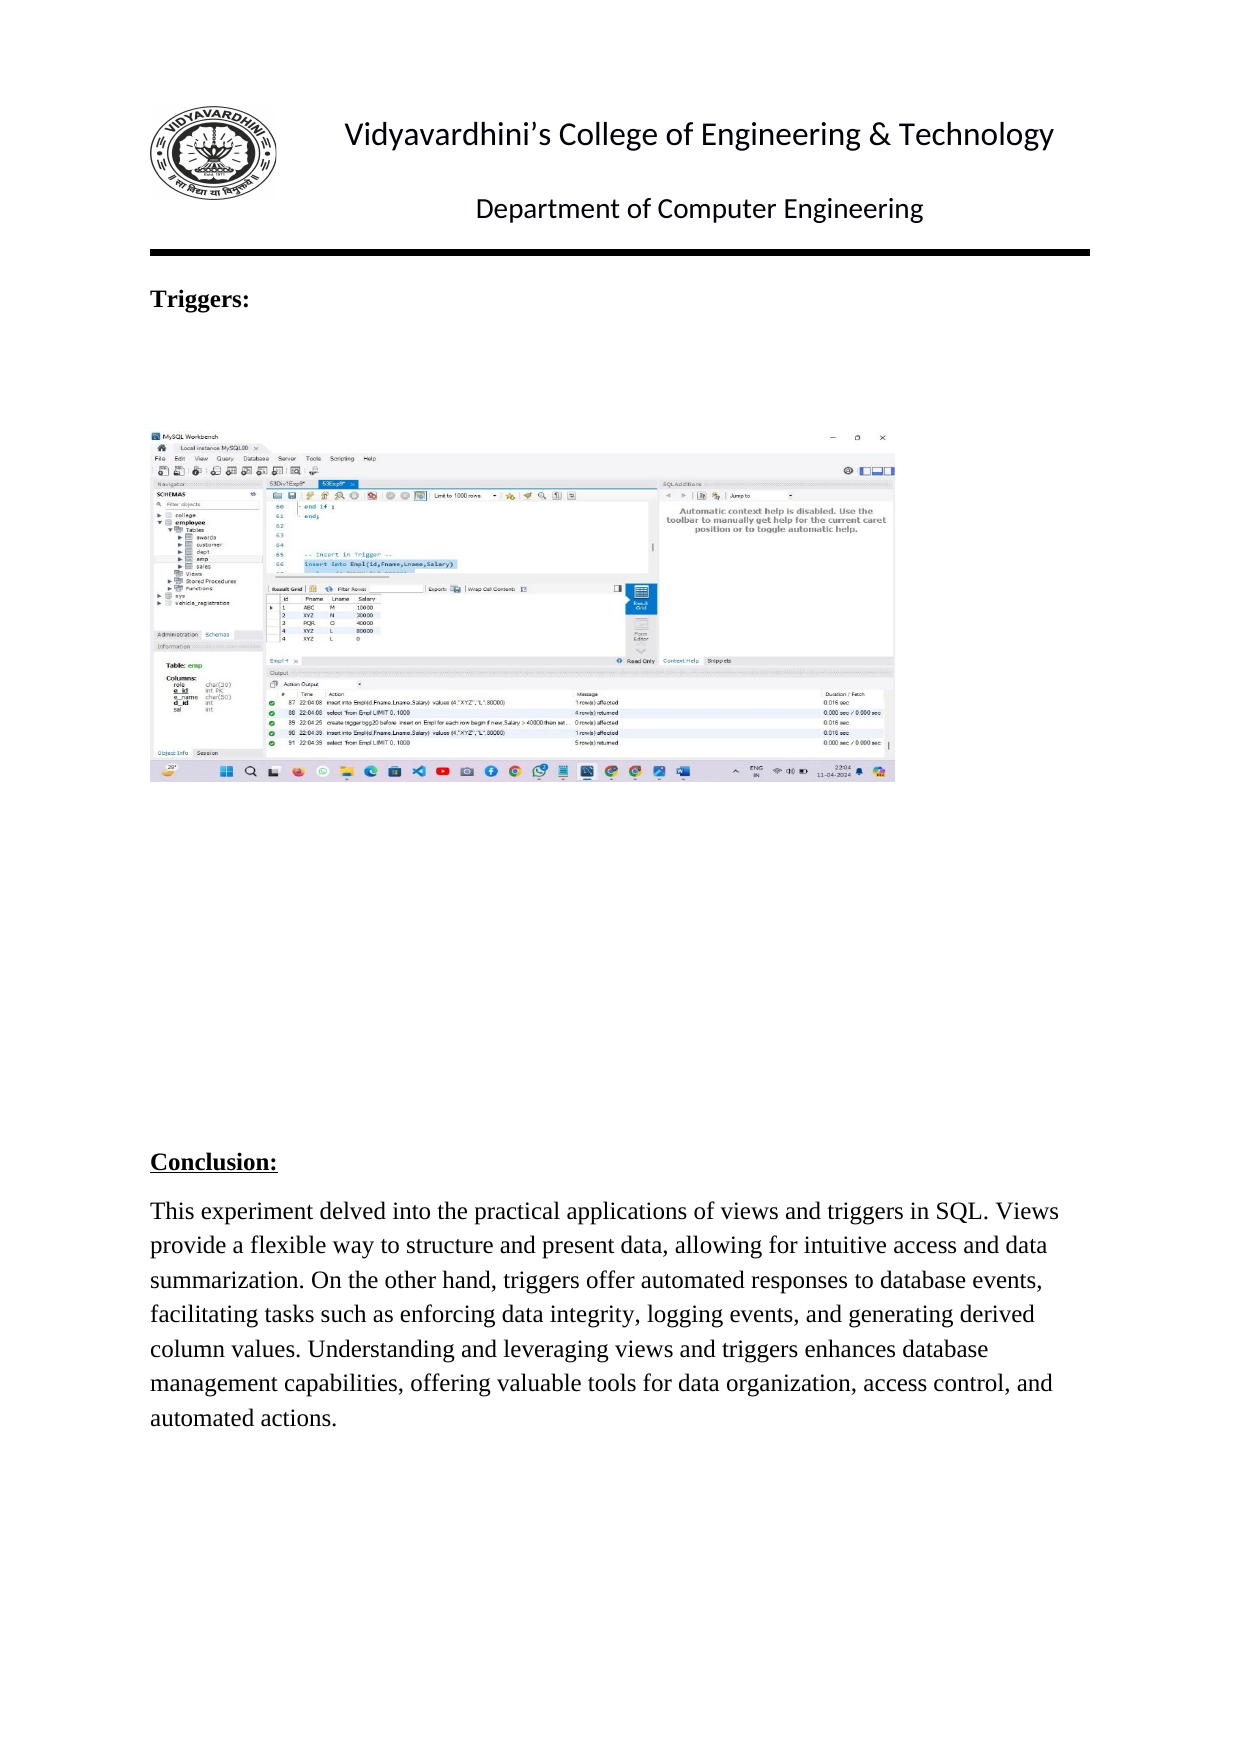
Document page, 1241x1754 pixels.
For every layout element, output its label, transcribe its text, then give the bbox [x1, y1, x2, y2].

picture [150, 106, 277, 200]
text This experiment delved into the practical applications of views and triggers in SQL. Views provide a flexible way to structure and present data, allowing for intuitive access and data summarization. On the other hand, triggers offer automated responses to database events, facilitating tasks such as enforcing data integrity, logging events, and generating derived column values. Understanding and leveraging views and triggers enhances database management capabilities, offering valuable tools for data organization, access control, and automated actions. [150, 1196, 1090, 1431]
picture [150, 431, 896, 782]
text Conclusion: [150, 1147, 1090, 1176]
text Triggers: [150, 284, 1090, 312]
